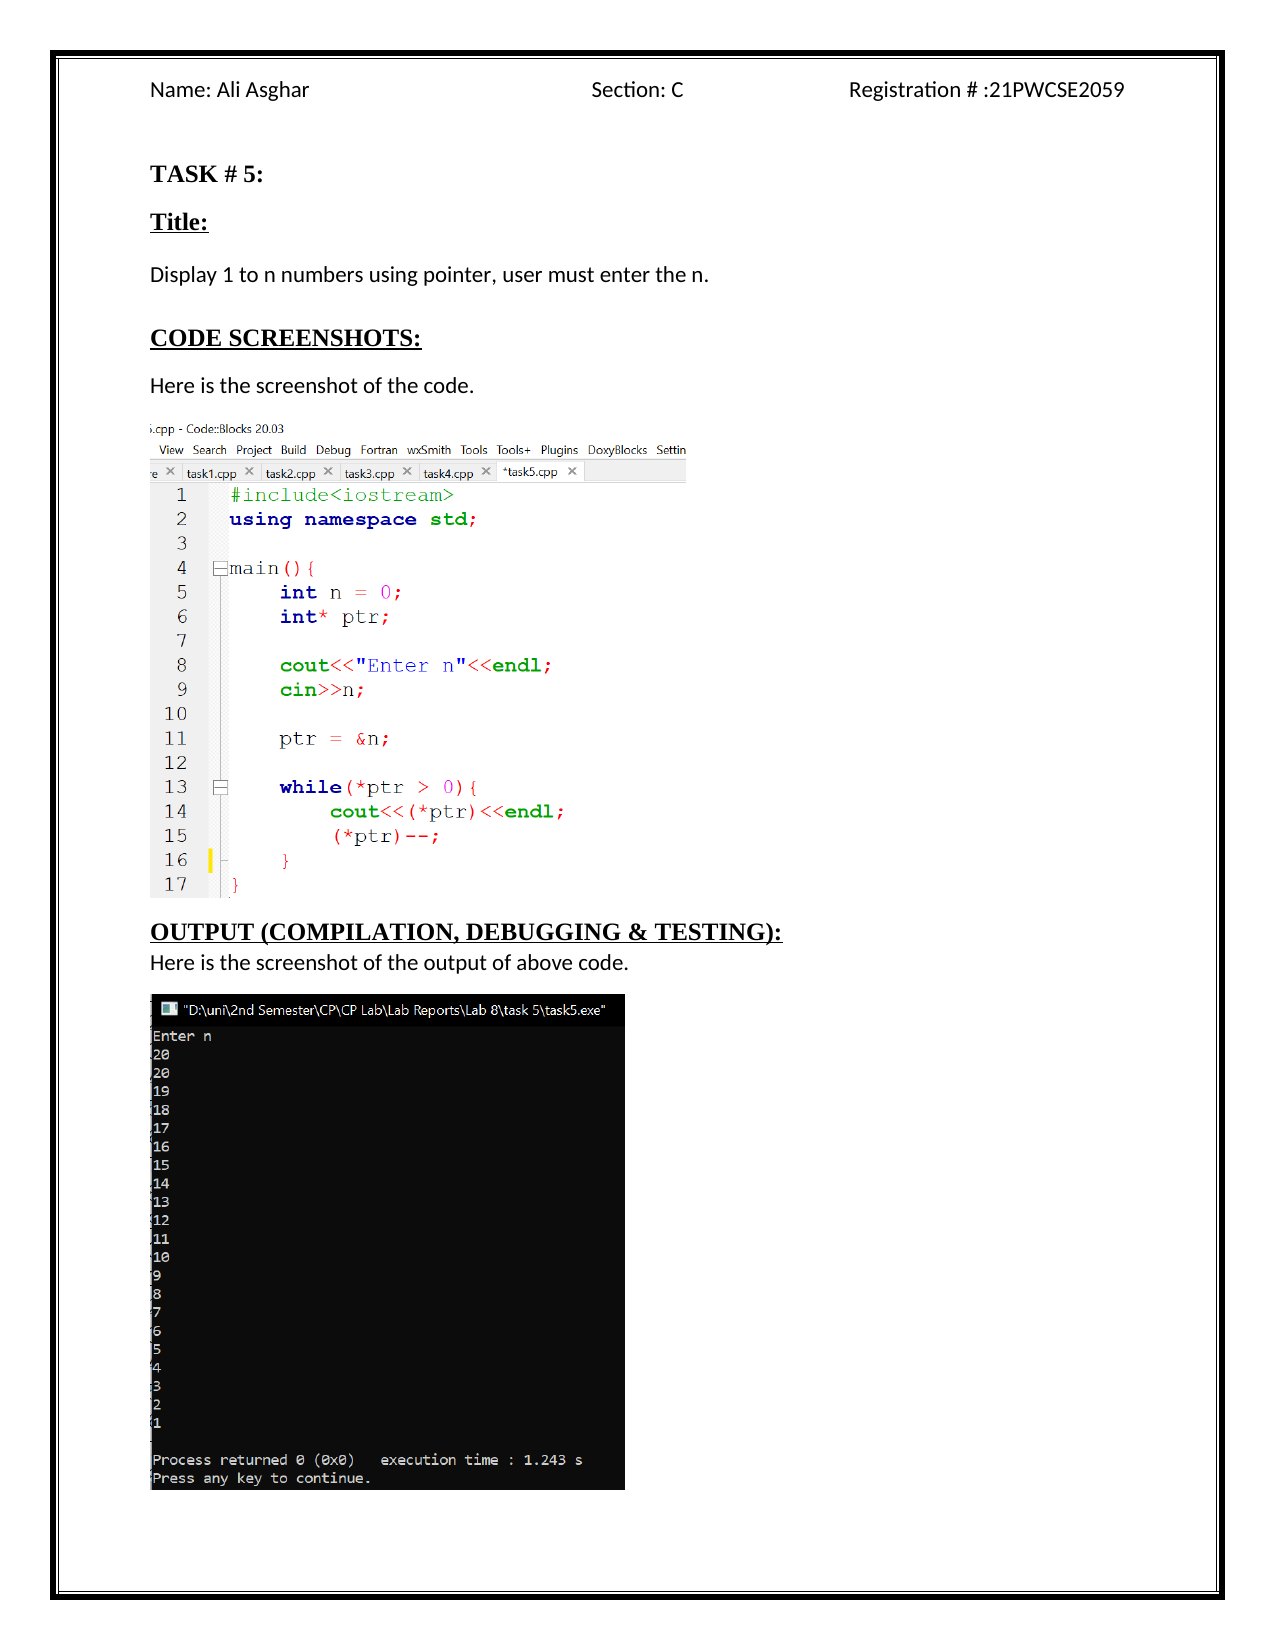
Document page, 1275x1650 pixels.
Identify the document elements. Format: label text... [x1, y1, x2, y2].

text Here is the screenshot of the output of above code. [150, 948, 1125, 976]
text Display 1 to n numbers using pointer, user must enter the n. [150, 261, 1125, 288]
text CODE SCREENSHOTS: [150, 323, 1125, 352]
text Title: [150, 207, 1125, 236]
text TASK # 5: [150, 159, 1125, 188]
text Here is the screenshot of the code. [150, 371, 1125, 399]
picture [150, 994, 625, 1490]
picture [150, 417, 687, 898]
subtitle OUTPUT (COMPILATION, DEBUGGING & TESTING): [150, 917, 1125, 946]
